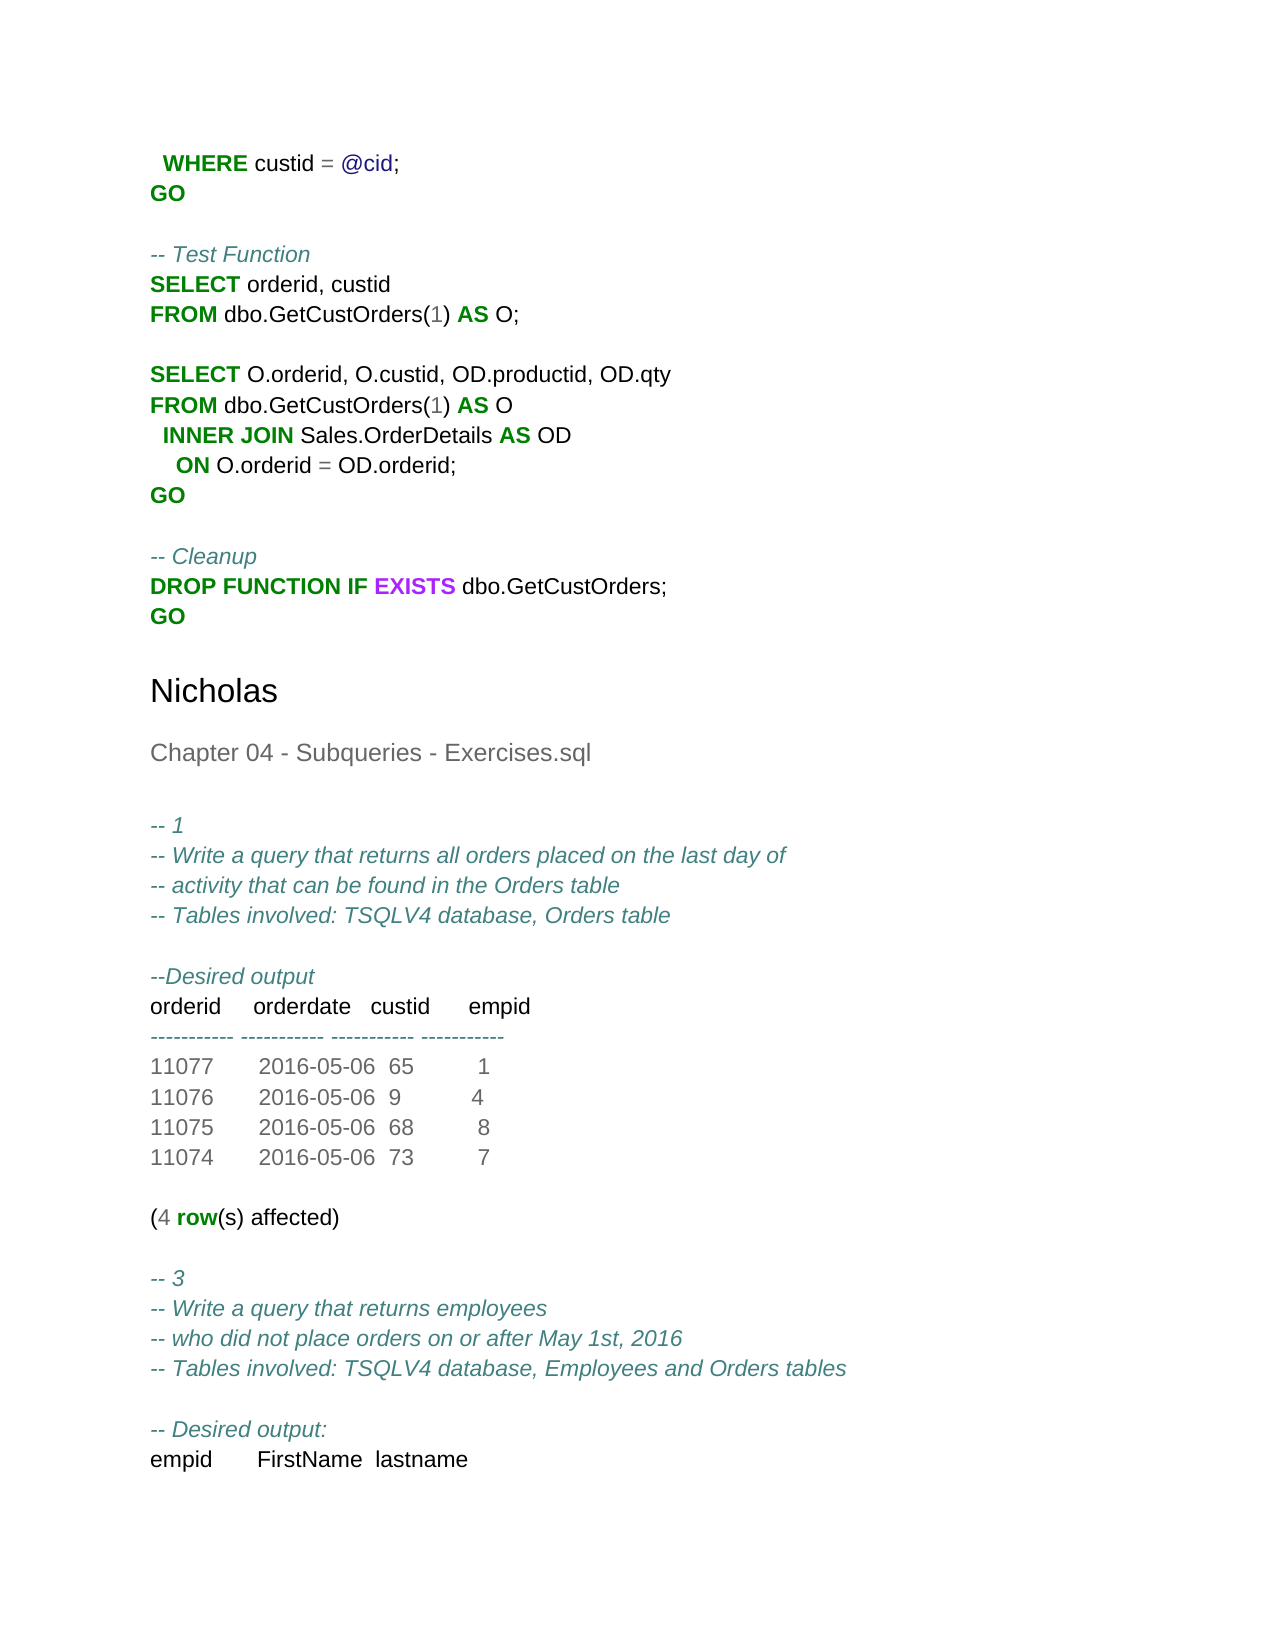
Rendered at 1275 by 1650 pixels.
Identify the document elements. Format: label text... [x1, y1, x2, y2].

text -- Tables involved: TSQLV4 database, Employees and Orders tables [150, 1355, 1125, 1382]
text -- Desired output: [150, 1416, 1125, 1442]
text (4 row(s) affected) [150, 1204, 1125, 1231]
text -- who did not place orders on or after May 1st, 2016 [150, 1325, 1125, 1352]
text INNER JOIN Sales.OrderDetails AS OD [150, 422, 1125, 448]
text GO [150, 482, 1125, 509]
text -- activity that can be found in the Orders table [150, 872, 1125, 898]
text 11074 2016-05-06 73 7 [150, 1144, 1125, 1170]
text -- Write a query that returns all orders placed on the last day of [150, 842, 1125, 868]
subtitle Nicholas [150, 671, 1125, 709]
text ----------- ----------- ----------- ----------- [150, 1023, 1125, 1049]
text -- Test Function [150, 241, 1125, 267]
text 11076 2016-05-06 9 4 [150, 1083, 1125, 1110]
text orderid orderdate custid empid [150, 993, 1125, 1019]
text FROM dbo.GetCustOrders(1) AS O [150, 392, 1125, 418]
text -- Write a query that returns employees [150, 1295, 1125, 1321]
text -- 3 [150, 1265, 1125, 1291]
text -- 1 [150, 812, 1125, 838]
text 11077 2016-05-06 65 1 [150, 1053, 1125, 1080]
text WHERE custid = @cid; [150, 150, 1125, 176]
text ON O.orderid = OD.orderid; [150, 452, 1125, 478]
text SELECT O.orderid, O.custid, OD.productid, OD.qty [150, 361, 1125, 388]
text FROM dbo.GetCustOrders(1) AS O; [150, 301, 1125, 327]
subtitle Chapter 04 - Subqueries - Exercises.sql [150, 738, 1125, 767]
text --Desired output [150, 963, 1125, 989]
text GO [150, 603, 1125, 629]
text GO [150, 180, 1125, 207]
text SELECT orderid, custid [150, 271, 1125, 297]
text -- Cleanup [150, 543, 1125, 569]
text -- Tables involved: TSQLV4 database, Orders table [150, 902, 1125, 929]
text empid FirstName lastname [150, 1446, 1125, 1472]
text 11075 2016-05-06 68 8 [150, 1114, 1125, 1140]
text DROP FUNCTION IF EXISTS dbo.GetCustOrders; [150, 573, 1125, 599]
